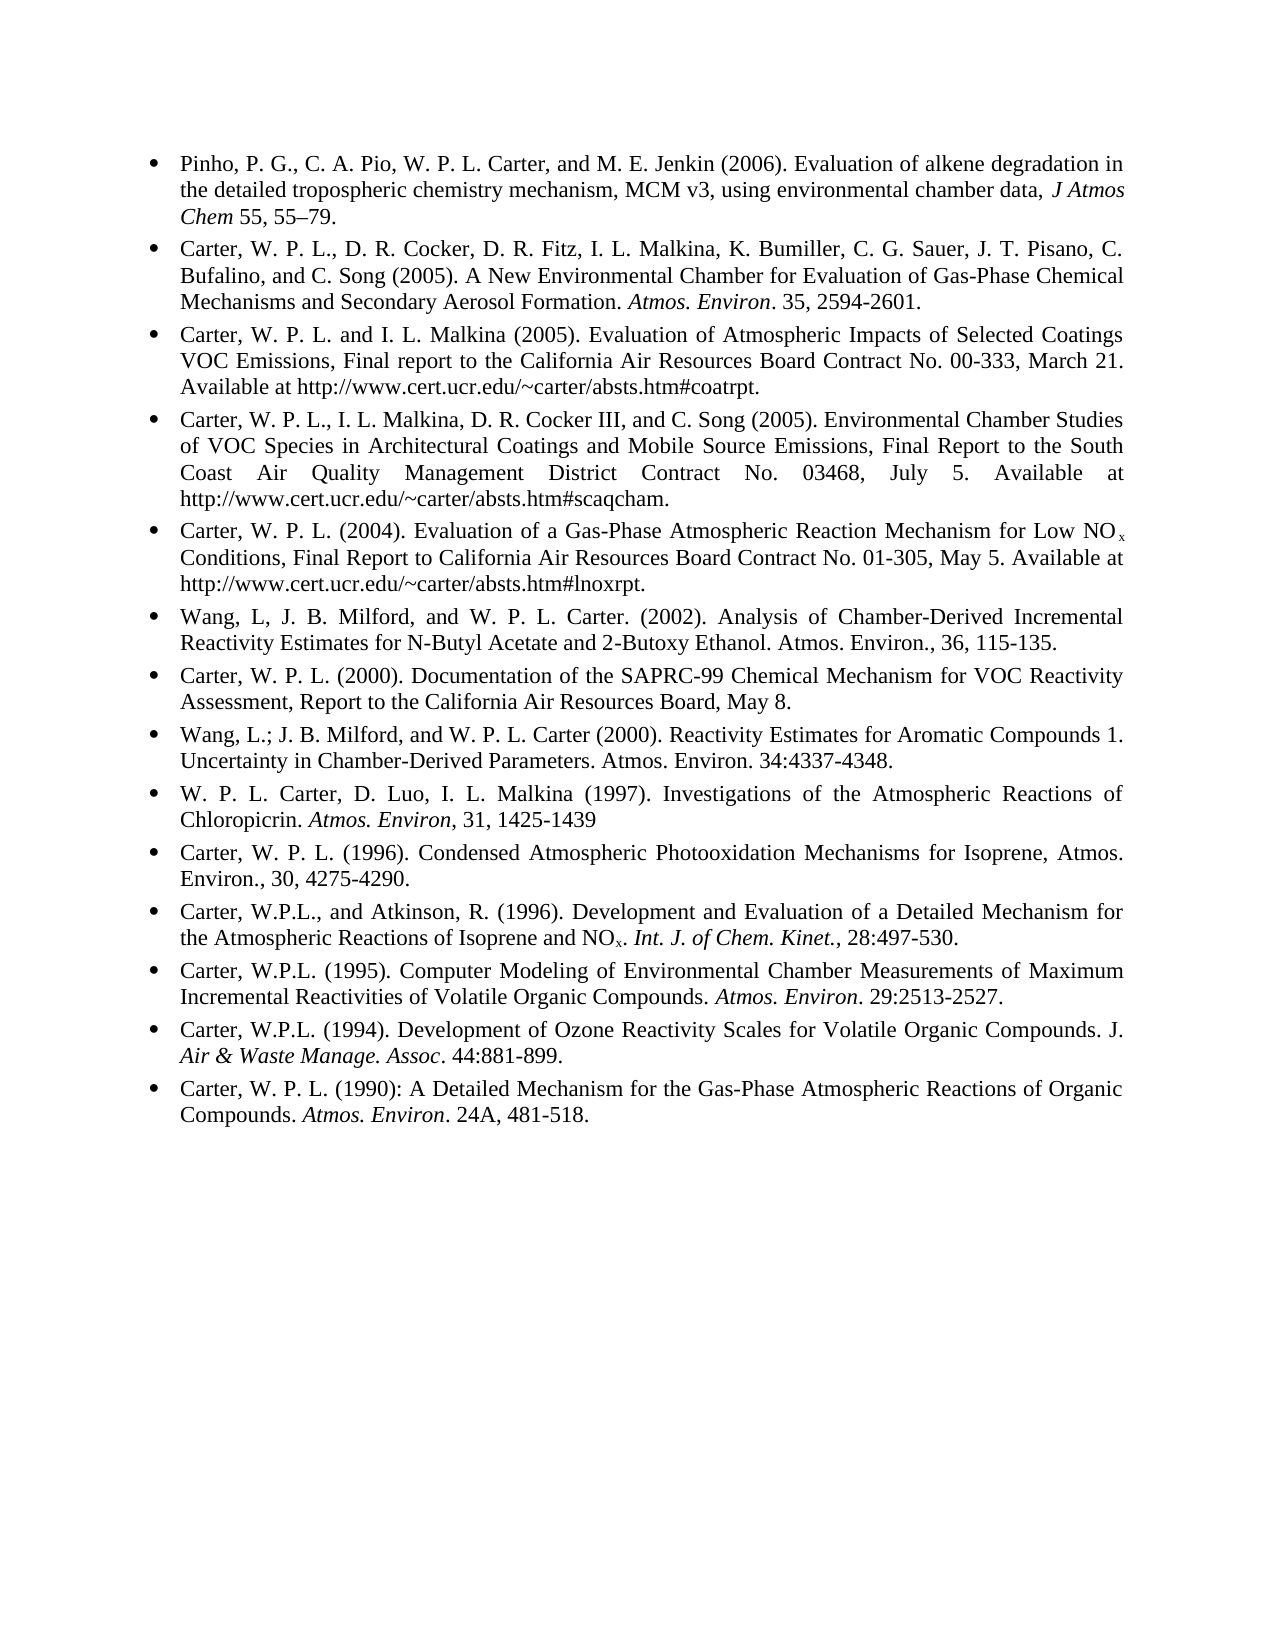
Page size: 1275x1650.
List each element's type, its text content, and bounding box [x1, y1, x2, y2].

list Carter, W. P. L., I. L. Malkina, D. R. Cocker III, and C. Song (2005). Environmental Chamber Studies of VOC Species in Architectural Coatings and Mobile Source Emissions, Final Report to the South Coast Air Quality Management District Contract No. 03468, July 5. Available at http://www.cert.ucr.edu/~carter/absts.htm#scaqcham. [150, 406, 1125, 511]
list Wang, L.; J. B. Milford, and W. P. L. Carter (2000). Reactivity Estimates for Aromatic Compounds 1. Uncertainty in Chamber-Derived Parameters. Atmos. Environ. 34:4337-4348. [150, 721, 1125, 773]
list Carter, W.P.L. (1994). Development of Ozone Reactivity Scales for Volatile Organic Compounds. J. Air & Waste Manage. Assoc. 44:881-899. [150, 1016, 1125, 1068]
list Carter, W. P. L., D. R. Cocker, D. R. Fitz, I. L. Malkina, K. Bumiller, C. G. Sauer, J. T. Pisano, C. Bufalino, and C. Song (2005). A New Environmental Chamber for Evaluation of Gas-Phase Chemical Mechanisms and Secondary Aerosol Formation. Atmos. Environ. 35, 2594-2601. [150, 235, 1125, 314]
list Carter, W. P. L. (1996). Condensed Atmospheric Photooxidation Mechanisms for Isoprene, Atmos. Environ., 30, 4275-4290. [150, 839, 1125, 891]
list Carter, W. P. L. (2000). Documentation of the SAPRC-99 Chemical Mechanism for VOC Reactivity Assessment, Report to the California Air Resources Board, May 8. [150, 662, 1125, 714]
list Carter, W.P.L., and Atkinson, R. (1996). Development and Evaluation of a Detailed Mechanism for the Atmospheric Reactions of Isoprene and NOx. Int. J. of Chem. Kinet., 28:497-530. [150, 898, 1125, 950]
list W. P. L. Carter, D. Luo, I. L. Malkina (1997). Investigations of the Atmospheric Reactions of Chloropicrin. Atmos. Environ, 31, 1425-1439 [150, 780, 1125, 832]
list Wang, L, J. B. Milford, and W. P. L. Carter. (2002). Analysis of Chamber-Derived Incremental Reactivity Estimates for N-Butyl Acetate and 2-Butoxy Ethanol. Atmos. Environ., 36, 115-135. [150, 603, 1125, 656]
list Carter, W. P. L. (2004). Evaluation of a Gas-Phase Atmospheric Reaction Mechanism for Low NOx Conditions, Final Report to California Air Resources Board Contract No. 01-305, May 5. Available at http://www.cert.ucr.edu/~carter/absts.htm#lnoxrpt. [150, 518, 1125, 597]
list Carter, W. P. L. (1990): A Detailed Mechanism for the Gas-Phase Atmospheric Reactions of Organic Compounds. Atmos. Environ. 24A, 481-518. [150, 1074, 1125, 1127]
list Carter, W. P. L. and I. L. Malkina (2005). Evaluation of Atmospheric Impacts of Selected Coatings VOC Emissions, Final report to the California Air Resources Board Contract No. 00-333, March 21. Available at http://www.cert.ucr.edu/~carter/absts.htm#coatrpt. [150, 321, 1125, 400]
list Pinho, P. G., C. A. Pio, W. P. L. Carter, and M. E. Jenkin (2006). Evaluation of alkene degradation in the detailed tropospheric chemistry mechanism, MCM v3, using environmental chamber data, J Atmos Chem 55, 55–79. [150, 150, 1125, 229]
list Carter, W.P.L. (1995). Computer Modeling of Environmental Chamber Measurements of Maximum Incremental Reactivities of Volatile Organic Compounds. Atmos. Environ. 29:2513-2527. [150, 957, 1125, 1009]
